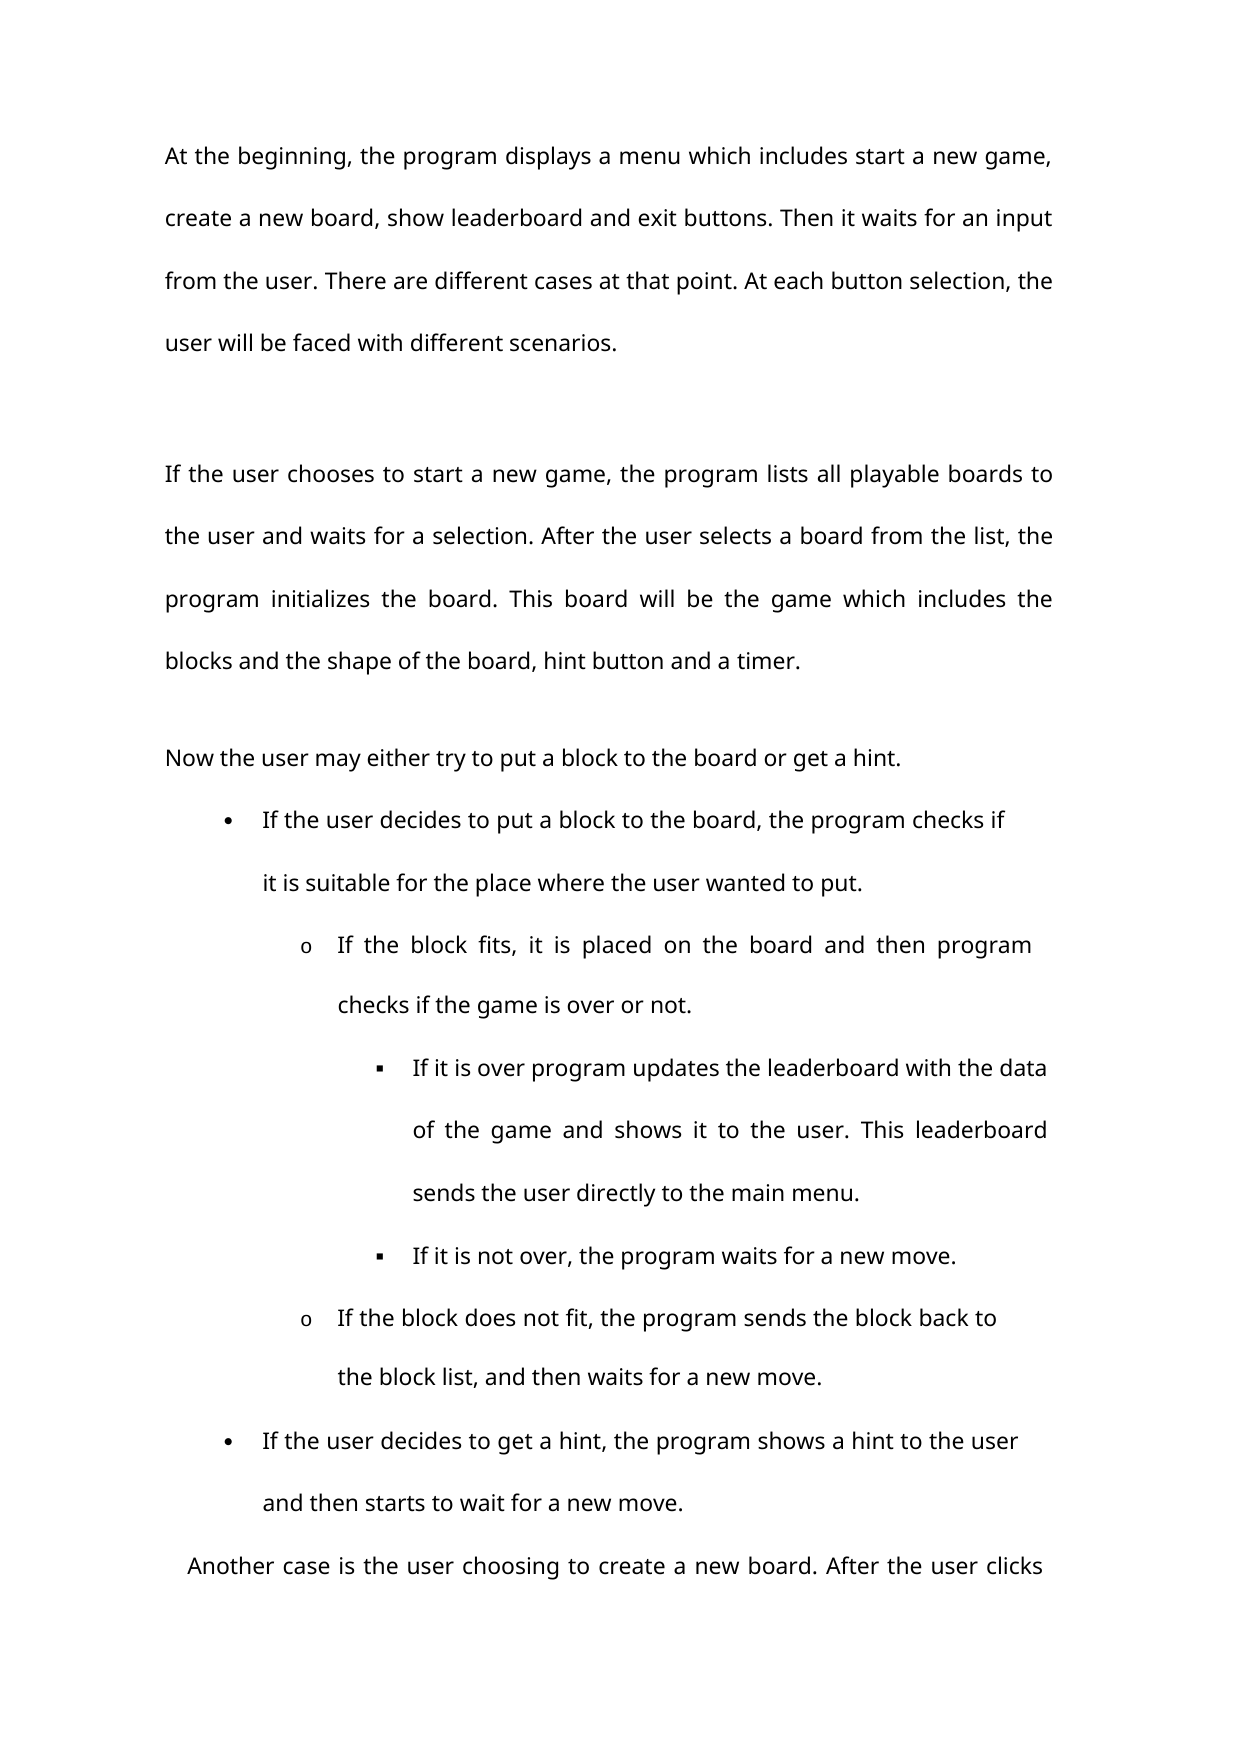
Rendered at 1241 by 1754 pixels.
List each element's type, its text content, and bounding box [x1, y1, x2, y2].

list If it is over program updates the leaderboard with the data of the game and shows it to the user. This leaderboard sends the user directly to the main menu. [375, 1052, 1048, 1208]
list If the block fits, it is placed on the board and then program checks if the game is over or not. [300, 929, 1033, 1020]
list If it is not over, the program waits for a new move. [375, 1240, 1184, 1271]
text At the beginning, the program displays a menu which includes start a new game, create a new board, show leaderboard and exit buttons. Then it waits for an input from the user. There are different cases at that point. At each button selection, the user will be faced with different scenarios. [164, 139, 1054, 358]
list If the user decides to put a block to the board, the program checks if it is suitable for the place where the user wanted to put. [224, 804, 1006, 898]
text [187, 1550, 1044, 1581]
text Now the user may either try to put a block to the board or get a hint. [164, 741, 1184, 773]
list If the user decides to get a hint, the program shows a hint to the user and then starts to wait for a new move. [224, 1425, 1019, 1518]
list If the block does not fit, the program sends the block back to the block list, and then waits for a new move. [300, 1302, 999, 1392]
text If the user chooses to start a new game, the program lists all playable boards to the user and waits for a selection. After the user selects a board from the list, the program initializes the board. This board will be the game which includes the blocks and the shape of the board, hint button and a timer. [164, 458, 1054, 677]
